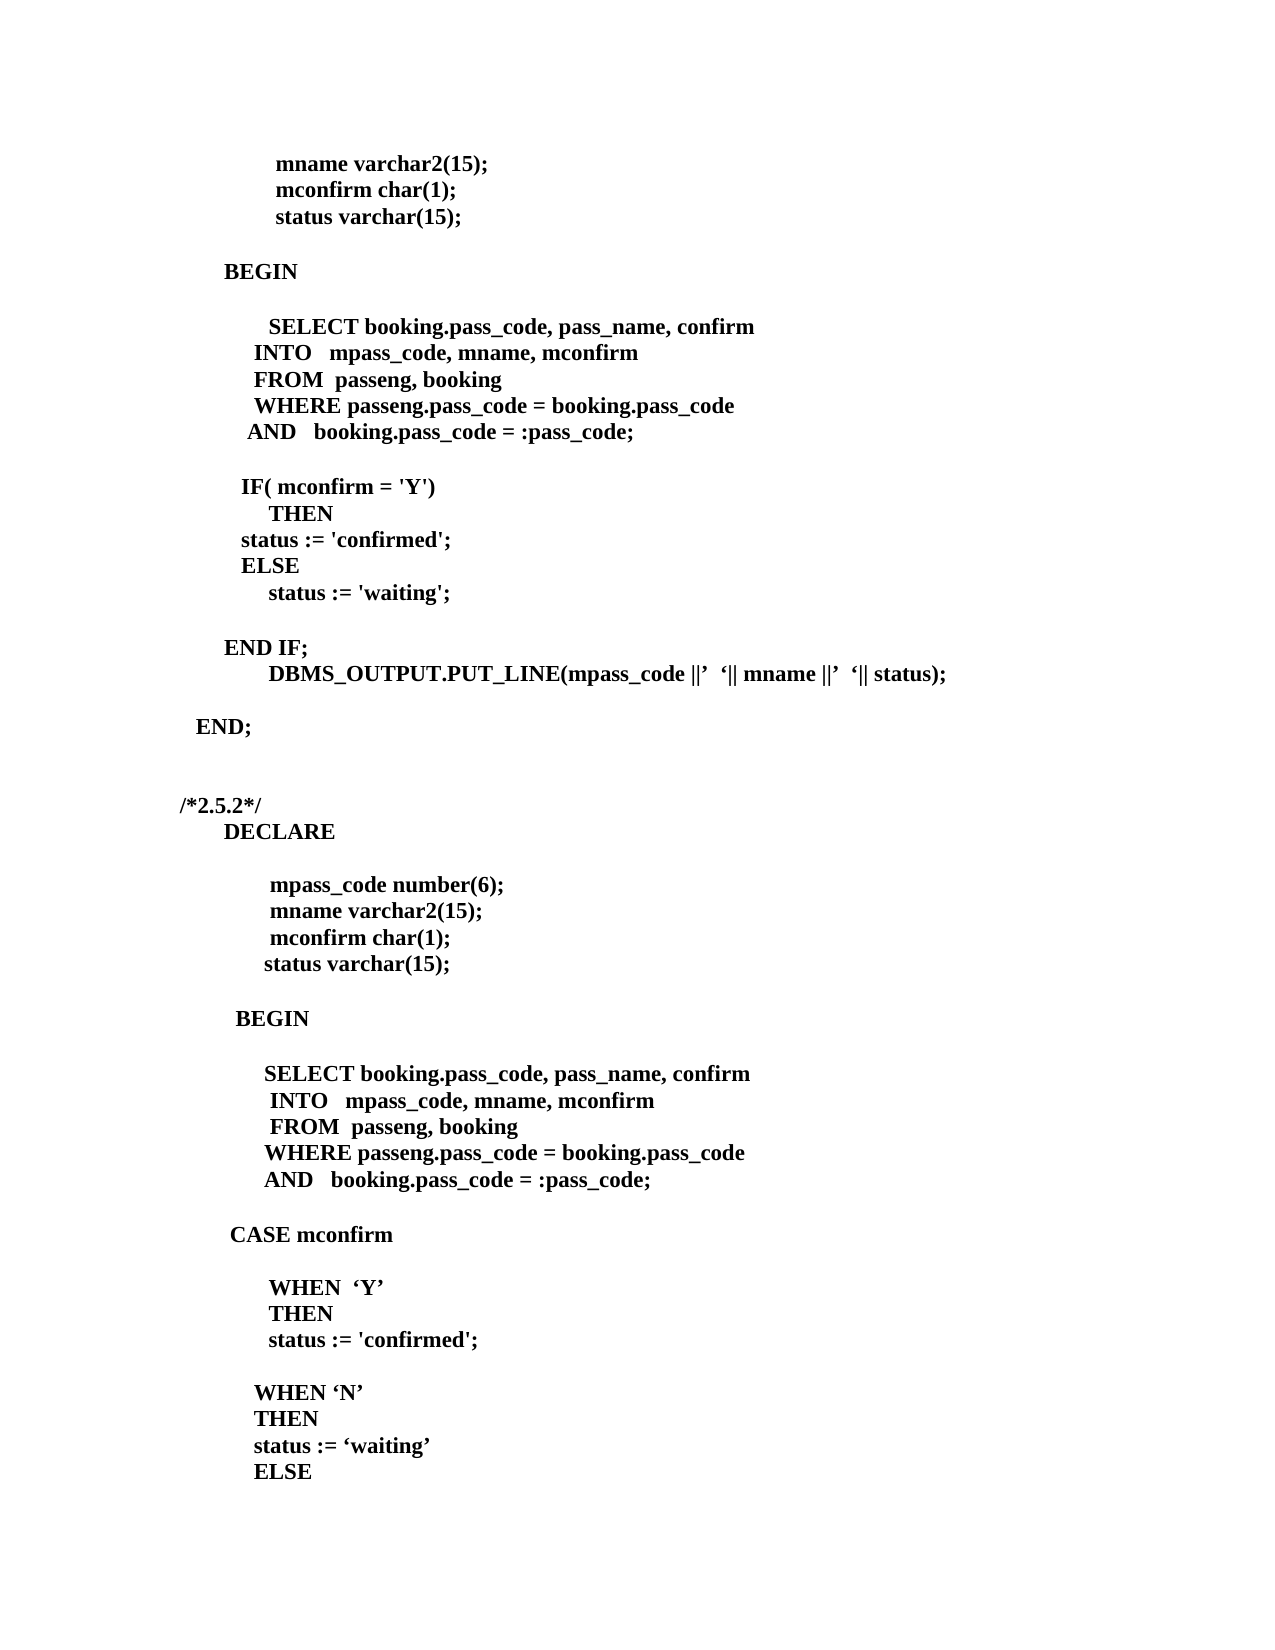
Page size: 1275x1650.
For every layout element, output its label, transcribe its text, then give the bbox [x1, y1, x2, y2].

text IF( mconfirm = 'Y') [224, 473, 1125, 500]
text CASE mconfirm [224, 1221, 1125, 1247]
text WHEN ‘Y’ [253, 1274, 1125, 1300]
text mname varchar2(15); [224, 150, 1125, 176]
text mpass_code number(6); [224, 871, 1125, 897]
text WHERE passeng.pass_code = booking.pass_code [238, 392, 1125, 418]
text BEGIN [224, 1005, 1125, 1032]
text status := 'confirmed'; [253, 1326, 1125, 1353]
text FROM passeng, booking [224, 1113, 1125, 1139]
text FROM passeng, booking [238, 366, 1125, 392]
text mconfirm char(1); [224, 176, 1125, 203]
text DECLARE [223, 818, 1125, 845]
text INTO mpass_code, mname, mconfirm [224, 1087, 1125, 1113]
text status := 'waiting'; [253, 579, 1125, 605]
text WHERE passeng.pass_code = booking.pass_code [224, 1139, 1125, 1166]
text BEGIN [224, 258, 1125, 284]
text status varchar(15); [224, 950, 1125, 977]
text /*2.5.2*/ [179, 792, 1125, 818]
text THEN [238, 1405, 1125, 1432]
text AND booking.pass_code = :pass_code; [224, 1166, 1125, 1192]
text END; [150, 713, 1125, 739]
text mname varchar2(15); [224, 897, 1125, 924]
text status varchar(15); [224, 203, 1125, 229]
text AND booking.pass_code = :pass_code; [224, 418, 1125, 445]
text THEN [253, 1300, 1125, 1326]
text DBMS_OUTPUT.PUT_LINE(mpass_code ||’ ‘|| mname ||’ ‘|| status); [253, 660, 1125, 687]
text END IF; [224, 634, 1125, 660]
text SELECT booking.pass_code, pass_name, confirm [253, 313, 1125, 339]
text SELECT booking.pass_code, pass_name, confirm [224, 1060, 1125, 1087]
text status := ‘waiting’ [224, 1432, 1125, 1458]
text ELSE [238, 1458, 1125, 1484]
text status := 'confirmed'; [224, 526, 1125, 552]
text ELSE [224, 552, 1125, 579]
text INTO mpass_code, mname, mconfirm [238, 339, 1125, 366]
text mconfirm char(1); [224, 924, 1125, 950]
text THEN [253, 500, 1125, 526]
text WHEN ‘N’ [238, 1379, 1125, 1405]
